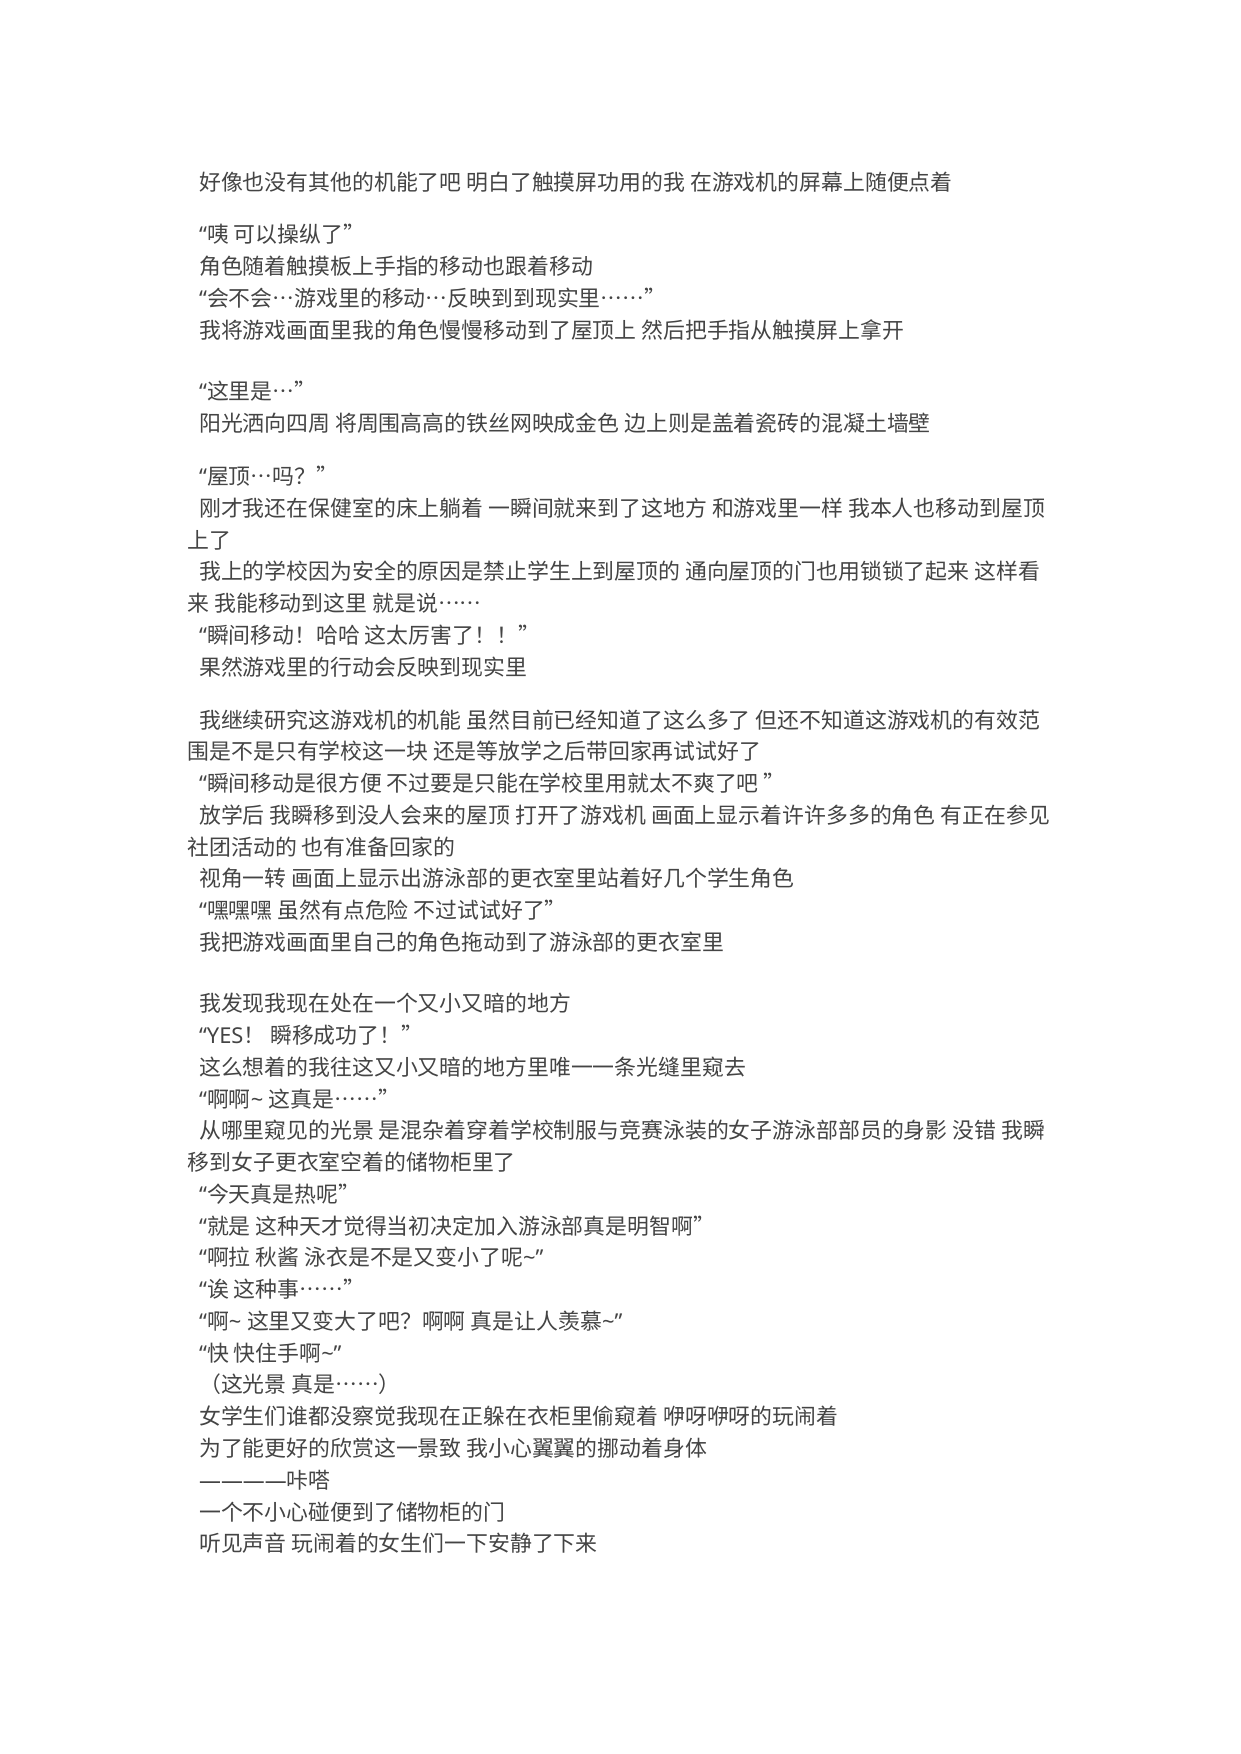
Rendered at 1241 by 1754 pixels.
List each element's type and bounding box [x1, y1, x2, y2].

text [187, 164, 1053, 1558]
